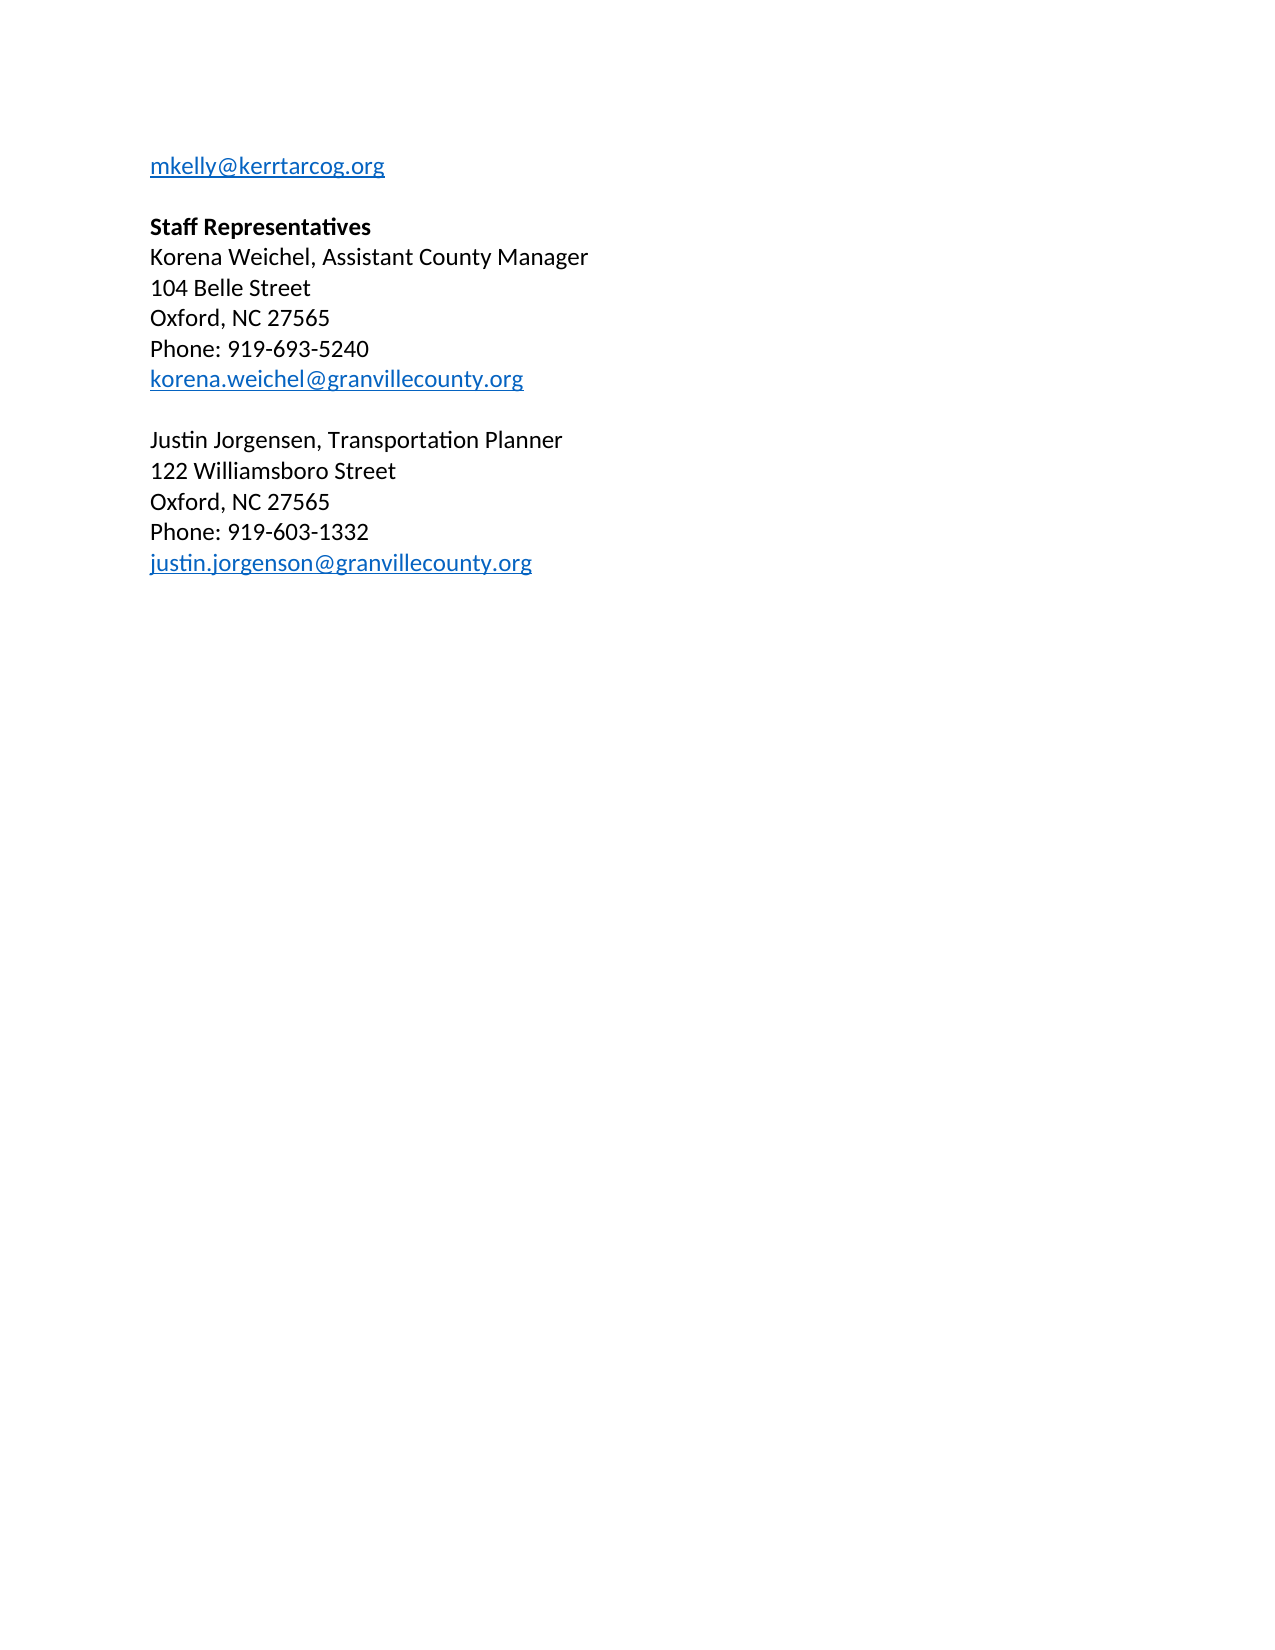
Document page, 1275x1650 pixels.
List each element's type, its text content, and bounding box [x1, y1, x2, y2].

text Oxford, NC 27565 [150, 303, 1125, 333]
text mkelly@kerrtarcog.org [150, 150, 1125, 181]
text Korena Weichel, Assistant County Manager [150, 242, 1125, 272]
text justin.jorgenson@granvillecounty.org [150, 547, 1125, 577]
text Oxford, NC 27565 [150, 486, 1125, 516]
text 104 Belle Street [150, 272, 1125, 303]
text Staff Representatives [150, 211, 1125, 242]
text korena.weichel@granvillecounty.org [150, 364, 1125, 394]
text 122 Williamsboro Street [150, 455, 1125, 486]
text Phone: 919-603-1332 [150, 516, 1125, 547]
text Justin Jorgensen, Transportation Planner [150, 425, 1125, 455]
text Phone: 919-693-5240 [150, 333, 1125, 364]
